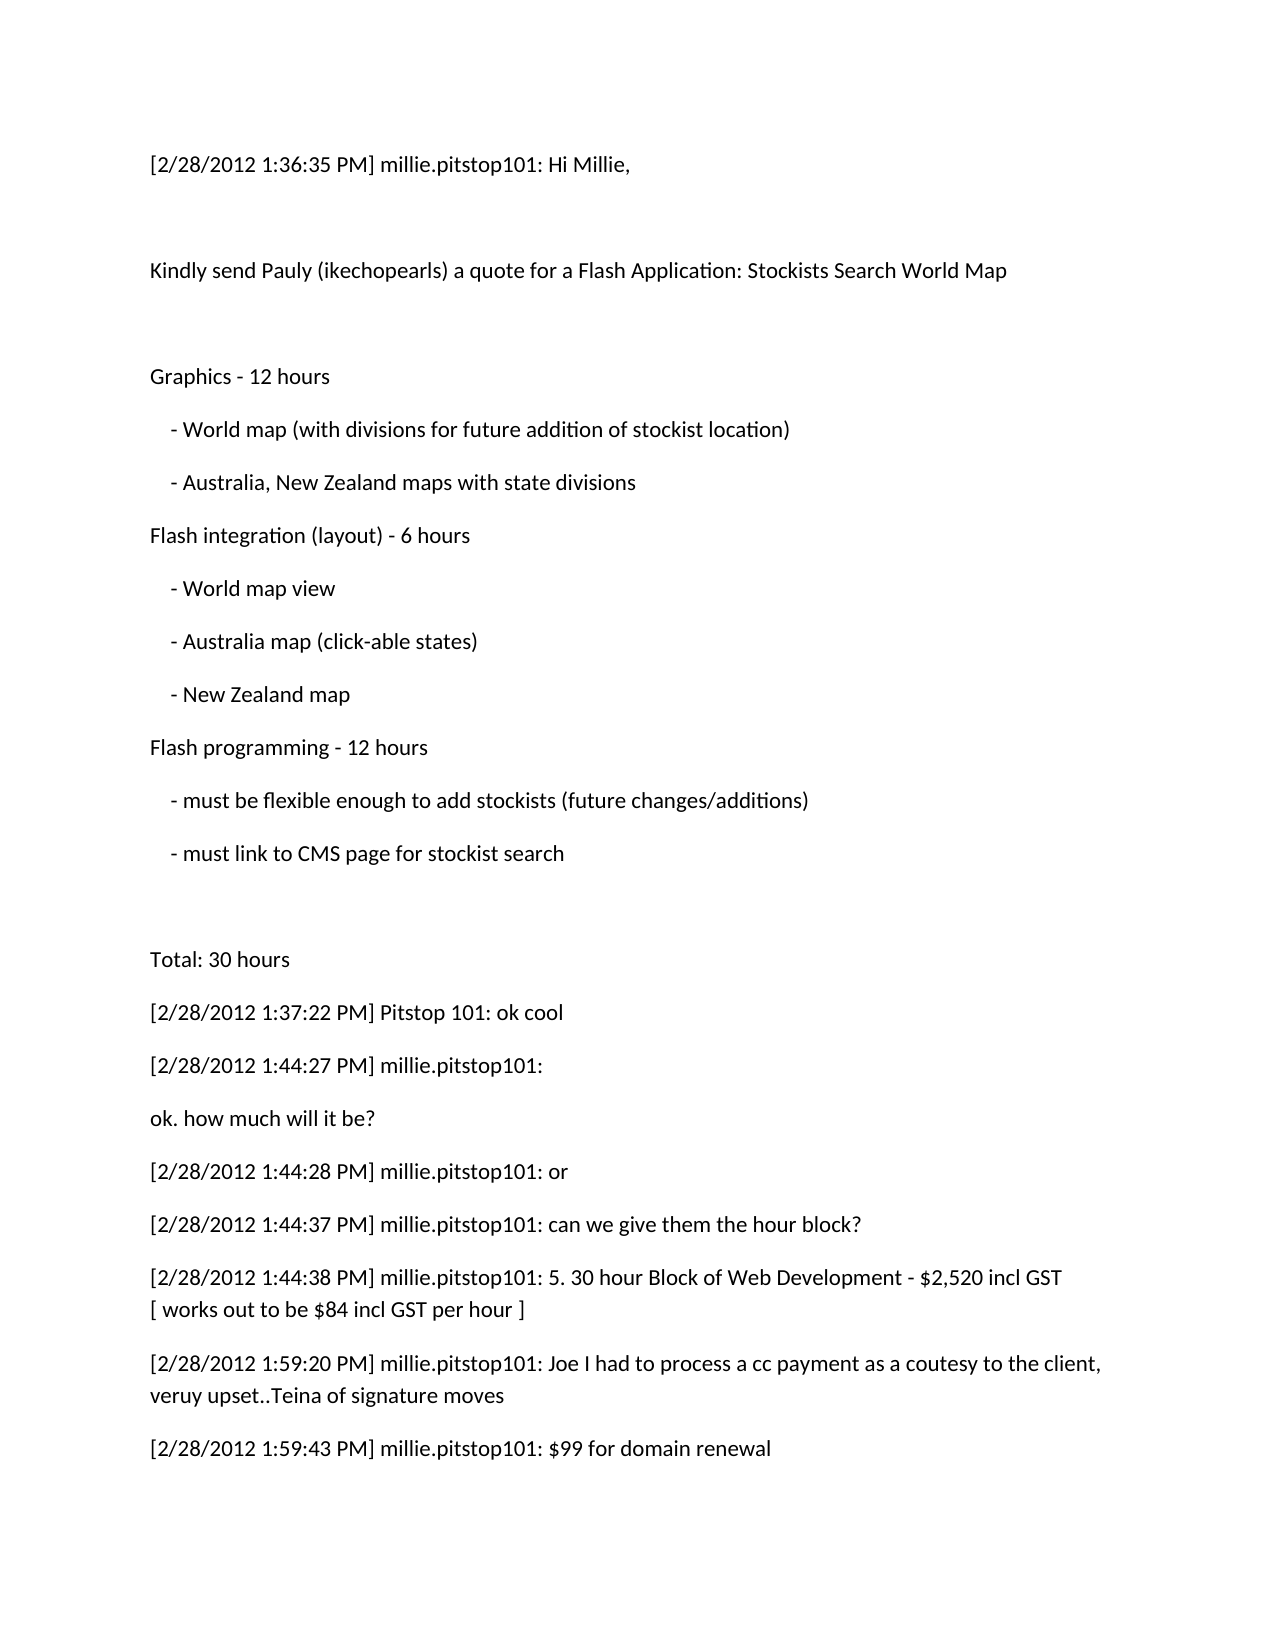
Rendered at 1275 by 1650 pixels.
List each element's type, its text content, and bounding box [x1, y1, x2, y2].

text - must link to CMS page for stockist search [150, 839, 1125, 867]
text [2/28/2012 1:44:38 PM] millie.pitstop101: 5. 30 hour Block of Web Development - $2,520 incl GST [ works out to be $84 incl GST per hour ] [150, 1263, 1125, 1324]
text - must be flexible enough to add stockists (future changes/additions) [150, 786, 1125, 814]
text [2/28/2012 1:37:22 PM] Pitstop 101: ok cool [150, 998, 1125, 1026]
text - Australia, New Zealand maps with state divisions [150, 468, 1125, 496]
text [2/28/2012 1:59:43 PM] millie.pitstop101: $99 for domain renewal [150, 1434, 1125, 1462]
text Flash integration (layout) - 6 hours [150, 521, 1125, 549]
text Graphics - 12 hours [150, 362, 1125, 390]
text Total: 30 hours [150, 945, 1125, 973]
text [2/28/2012 1:36:35 PM] millie.pitstop101: Hi Millie, [150, 150, 1125, 178]
text [2/28/2012 1:44:28 PM] millie.pitstop101: or [150, 1157, 1125, 1185]
text Kindly send Pauly (ikechopearls) a quote for a Flash Application: Stockists Search World Map [150, 256, 1125, 284]
text - New Zealand map [150, 680, 1125, 708]
text [2/28/2012 1:59:20 PM] millie.pitstop101: Joe I had to process a cc payment as a coutesy to the client, veruy upset..Teina of signature moves [150, 1349, 1125, 1409]
text Flash programming - 12 hours [150, 733, 1125, 761]
text - World map (with divisions for future addition of stockist location) [150, 415, 1125, 443]
text - World map view [150, 574, 1125, 602]
text [2/28/2012 1:44:27 PM] millie.pitstop101: [150, 1051, 1125, 1079]
text [2/28/2012 1:44:37 PM] millie.pitstop101: can we give them the hour block? [150, 1210, 1125, 1238]
text - Australia map (click-able states) [150, 627, 1125, 655]
text ok. how much will it be? [150, 1104, 1125, 1132]
